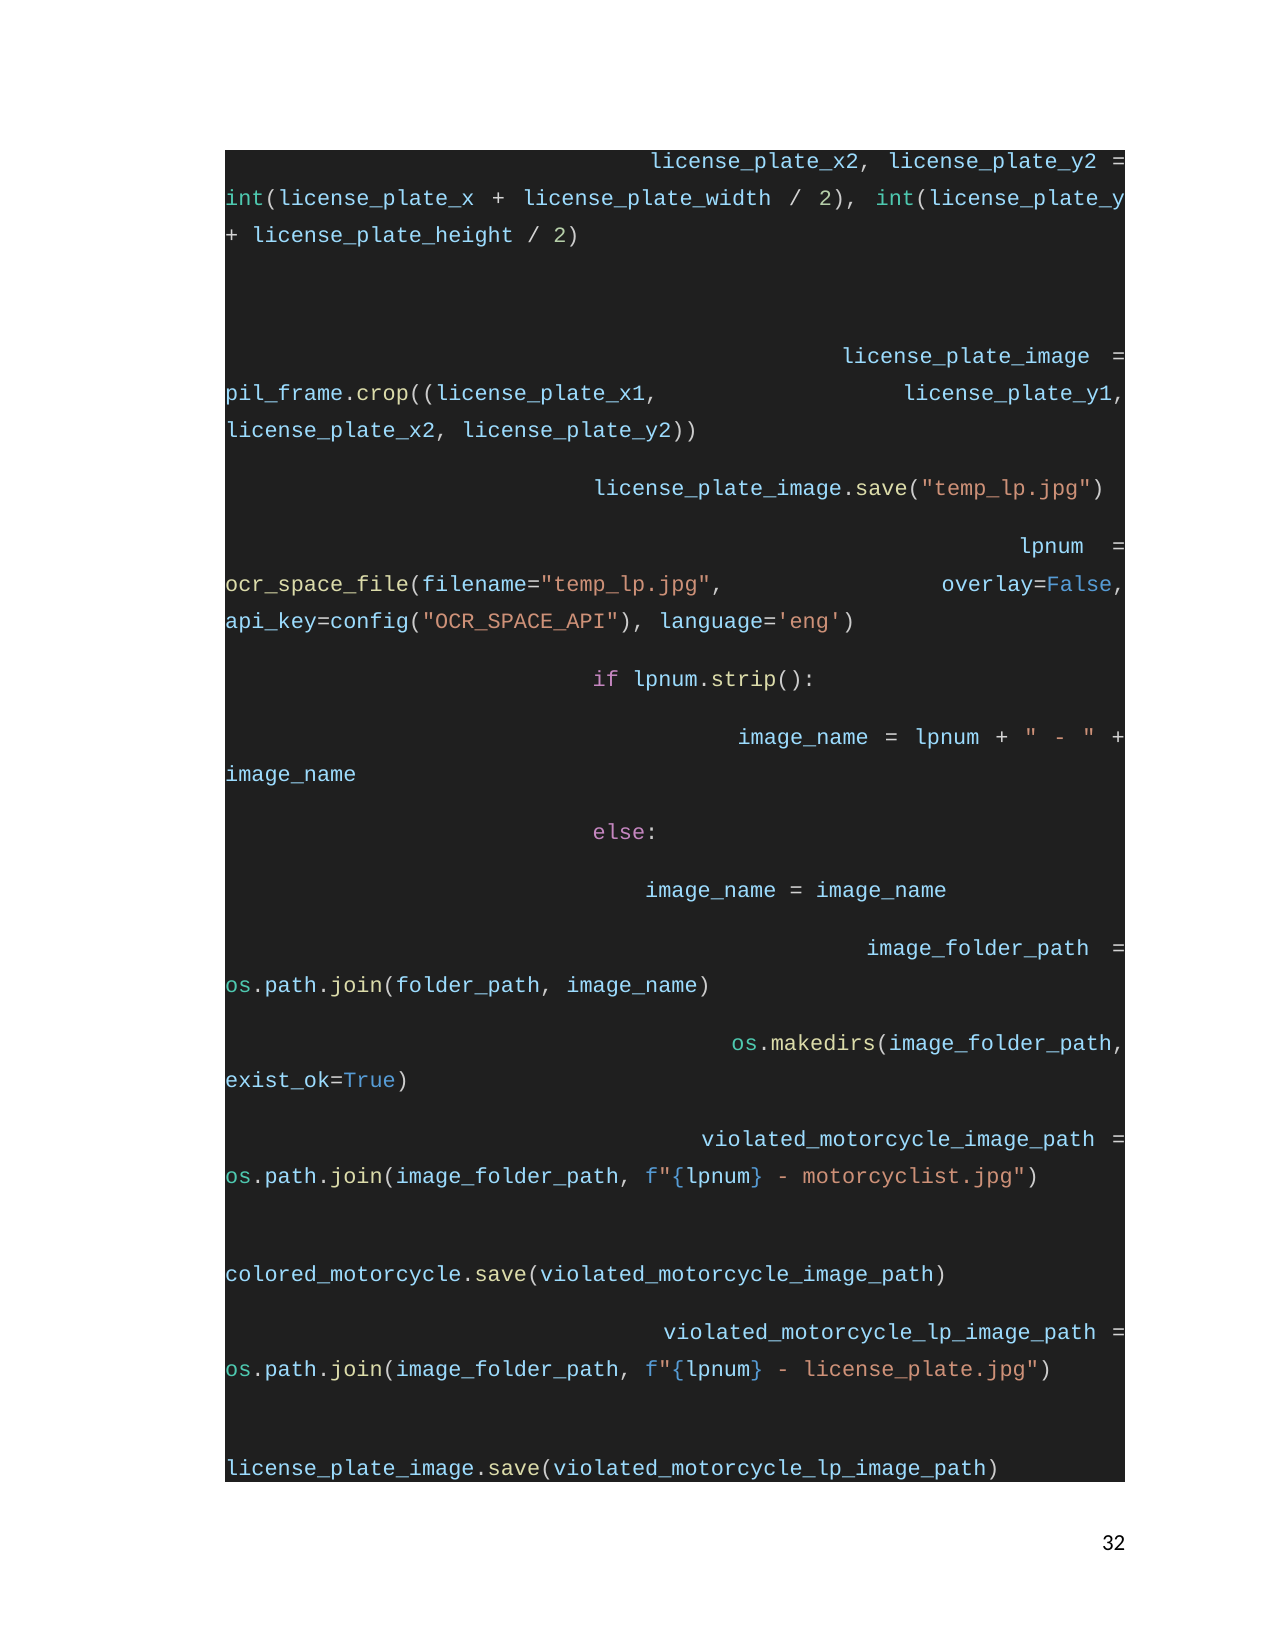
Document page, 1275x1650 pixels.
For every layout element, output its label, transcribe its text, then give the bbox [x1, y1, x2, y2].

text else: [225, 821, 1125, 846]
text colored_motorcycle.save(violated_motorcycle_image_path) [225, 1223, 1125, 1288]
text violated_motorcycle_lp_image_path = os.path.join(image_folder_path, f"{lpnum} - license_plate.jpg") [225, 1321, 1125, 1383]
text os.makedirs(image_folder_path, exist_ok=True) [225, 1032, 1125, 1094]
text license_plate_image = pil_frame.crop((license_plate_x1, license_plate_y1, license_plate_x2, license_plate_y2)) [225, 345, 1125, 444]
text image_name = lpnum + " - " + image_name [225, 726, 1125, 788]
text image_name = image_name [225, 879, 1125, 904]
text license_plate_image.save("temp_lp.jpg") [225, 478, 1125, 502]
text license_plate_x2, license_plate_y2 = int(license_plate_x + license_plate_width / 2), int(license_plate_y + license_plate_height / 2) [225, 150, 1125, 249]
text lpnum = ocr_space_file(filename="temp_lp.jpg", overlay=False, api_key=config("OCR_SPACE_API"), language='eng') [225, 536, 1125, 635]
text license_plate_image.save(violated_motorcycle_lp_image_path) [225, 1417, 1125, 1482]
text image_folder_path = os.path.join(folder_path, image_name) [225, 937, 1125, 999]
text if lpnum.strip(): [225, 668, 1125, 693]
text violated_motorcycle_image_path = os.path.join(image_folder_path, f"{lpnum} - motorcyclist.jpg") [225, 1128, 1125, 1190]
